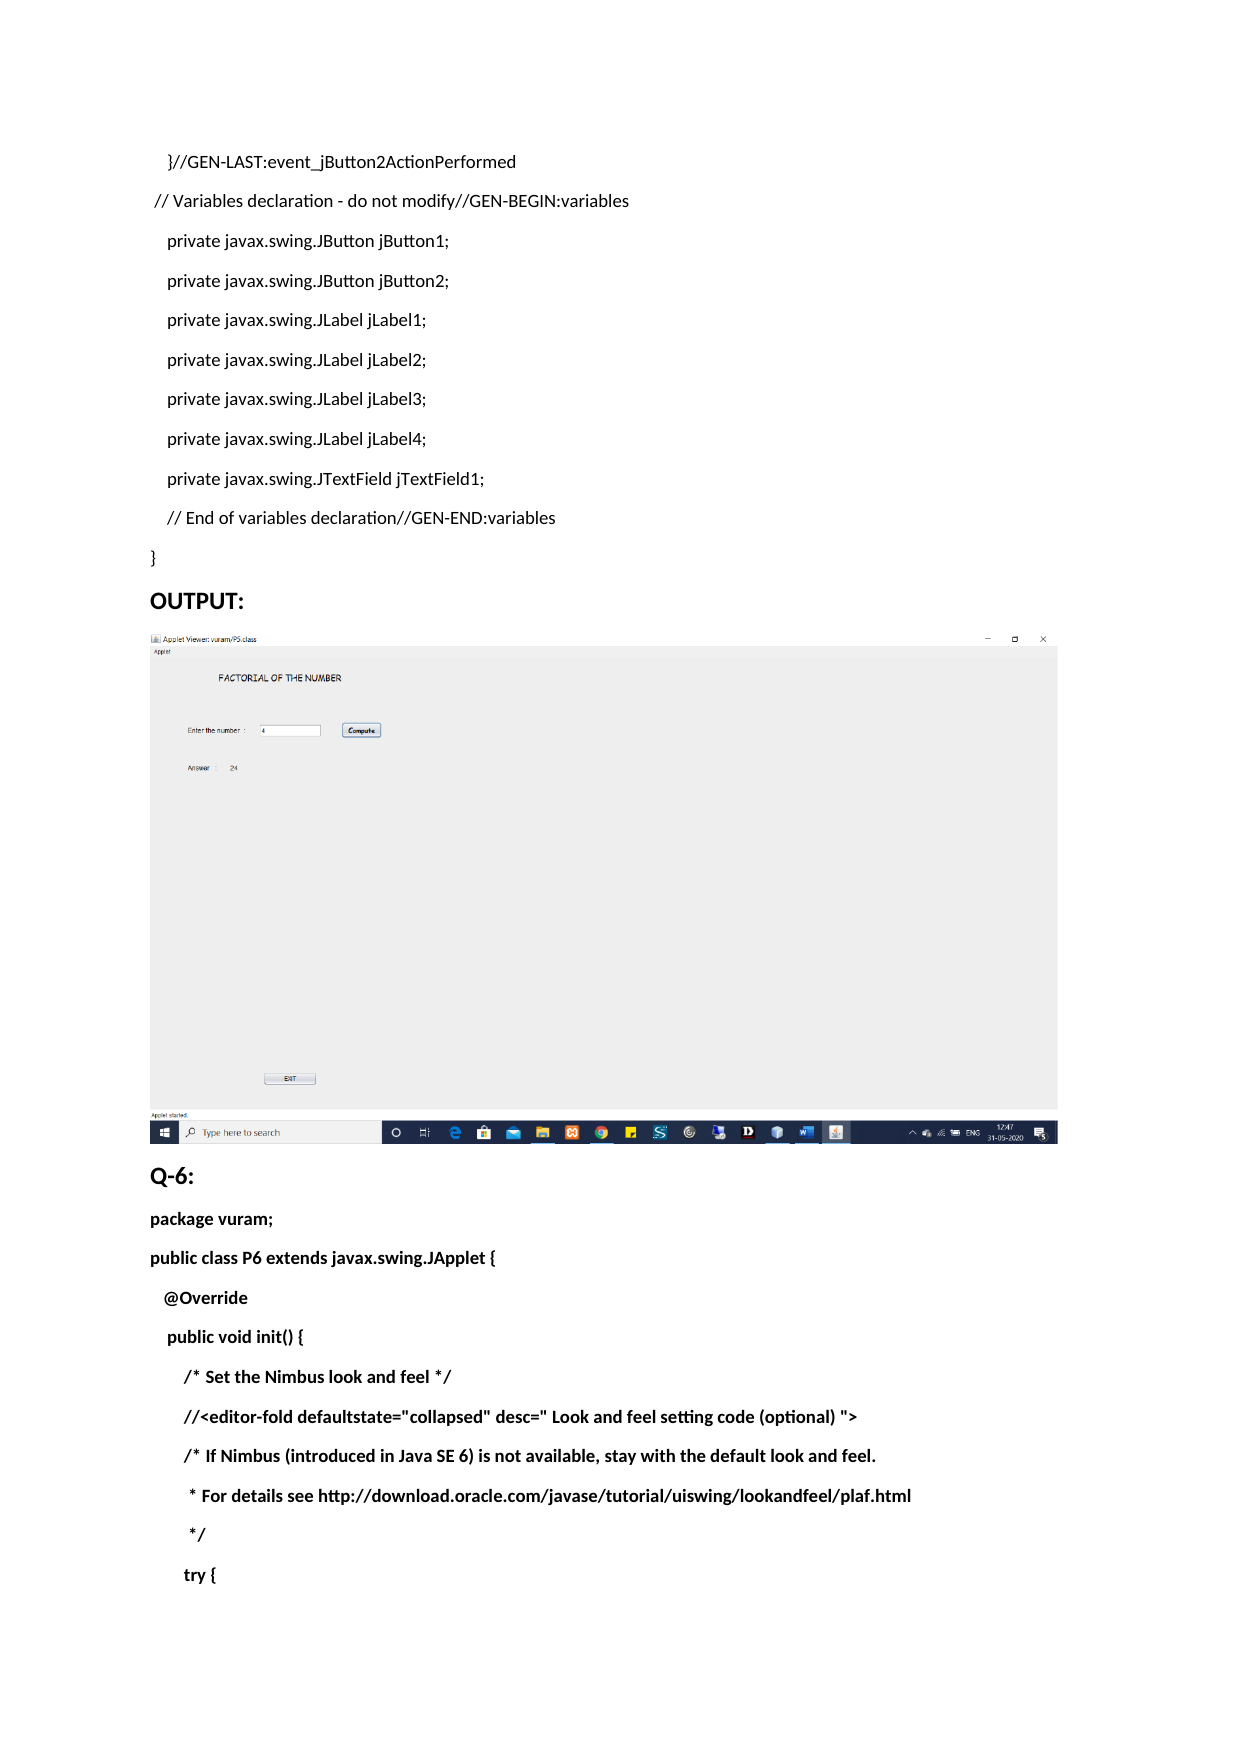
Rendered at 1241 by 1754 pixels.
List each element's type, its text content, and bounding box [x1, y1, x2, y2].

text @Override [150, 1286, 1090, 1309]
text package vuram; [150, 1207, 1090, 1230]
text public void init() { [150, 1326, 1090, 1349]
text */ [150, 1524, 1090, 1547]
text private javax.swing.JLabel jLabel3; [150, 387, 1090, 410]
text private javax.swing.JButton jButton2; [150, 269, 1090, 292]
picture [150, 632, 1058, 1144]
text * For details see http://download.oracle.com/javase/tutorial/uiswing/lookandfeel/plaf.html [150, 1484, 1090, 1507]
text /* If Nimbus (introduced in Java SE 6) is not available, stay with the default look and feel. [150, 1444, 1090, 1467]
text //<editor-fold defaultstate="collapsed" desc=" Look and feel setting code (optional) "> [150, 1405, 1090, 1428]
text public class P6 extends javax.swing.JApplet { [150, 1247, 1090, 1269]
text Q-6: [150, 1160, 1090, 1190]
text private javax.swing.JButton jButton1; [150, 229, 1090, 252]
text // End of variables declaration//GEN-END:variables [150, 506, 1090, 529]
text /* Set the Nimbus look and feel */ [150, 1365, 1090, 1388]
text } [150, 546, 1090, 569]
text try { [150, 1563, 1090, 1586]
text private javax.swing.JTextField jTextField1; [150, 467, 1090, 489]
text private javax.swing.JLabel jLabel2; [150, 348, 1090, 371]
text private javax.swing.JLabel jLabel1; [150, 308, 1090, 331]
text OUTPUT: [150, 585, 1090, 616]
text }//GEN-LAST:event_jButton2ActionPerformed [150, 150, 1090, 173]
text private javax.swing.JLabel jLabel4; [150, 427, 1090, 450]
text // Variables declaration - do not modify//GEN-BEGIN:variables [150, 189, 1090, 212]
